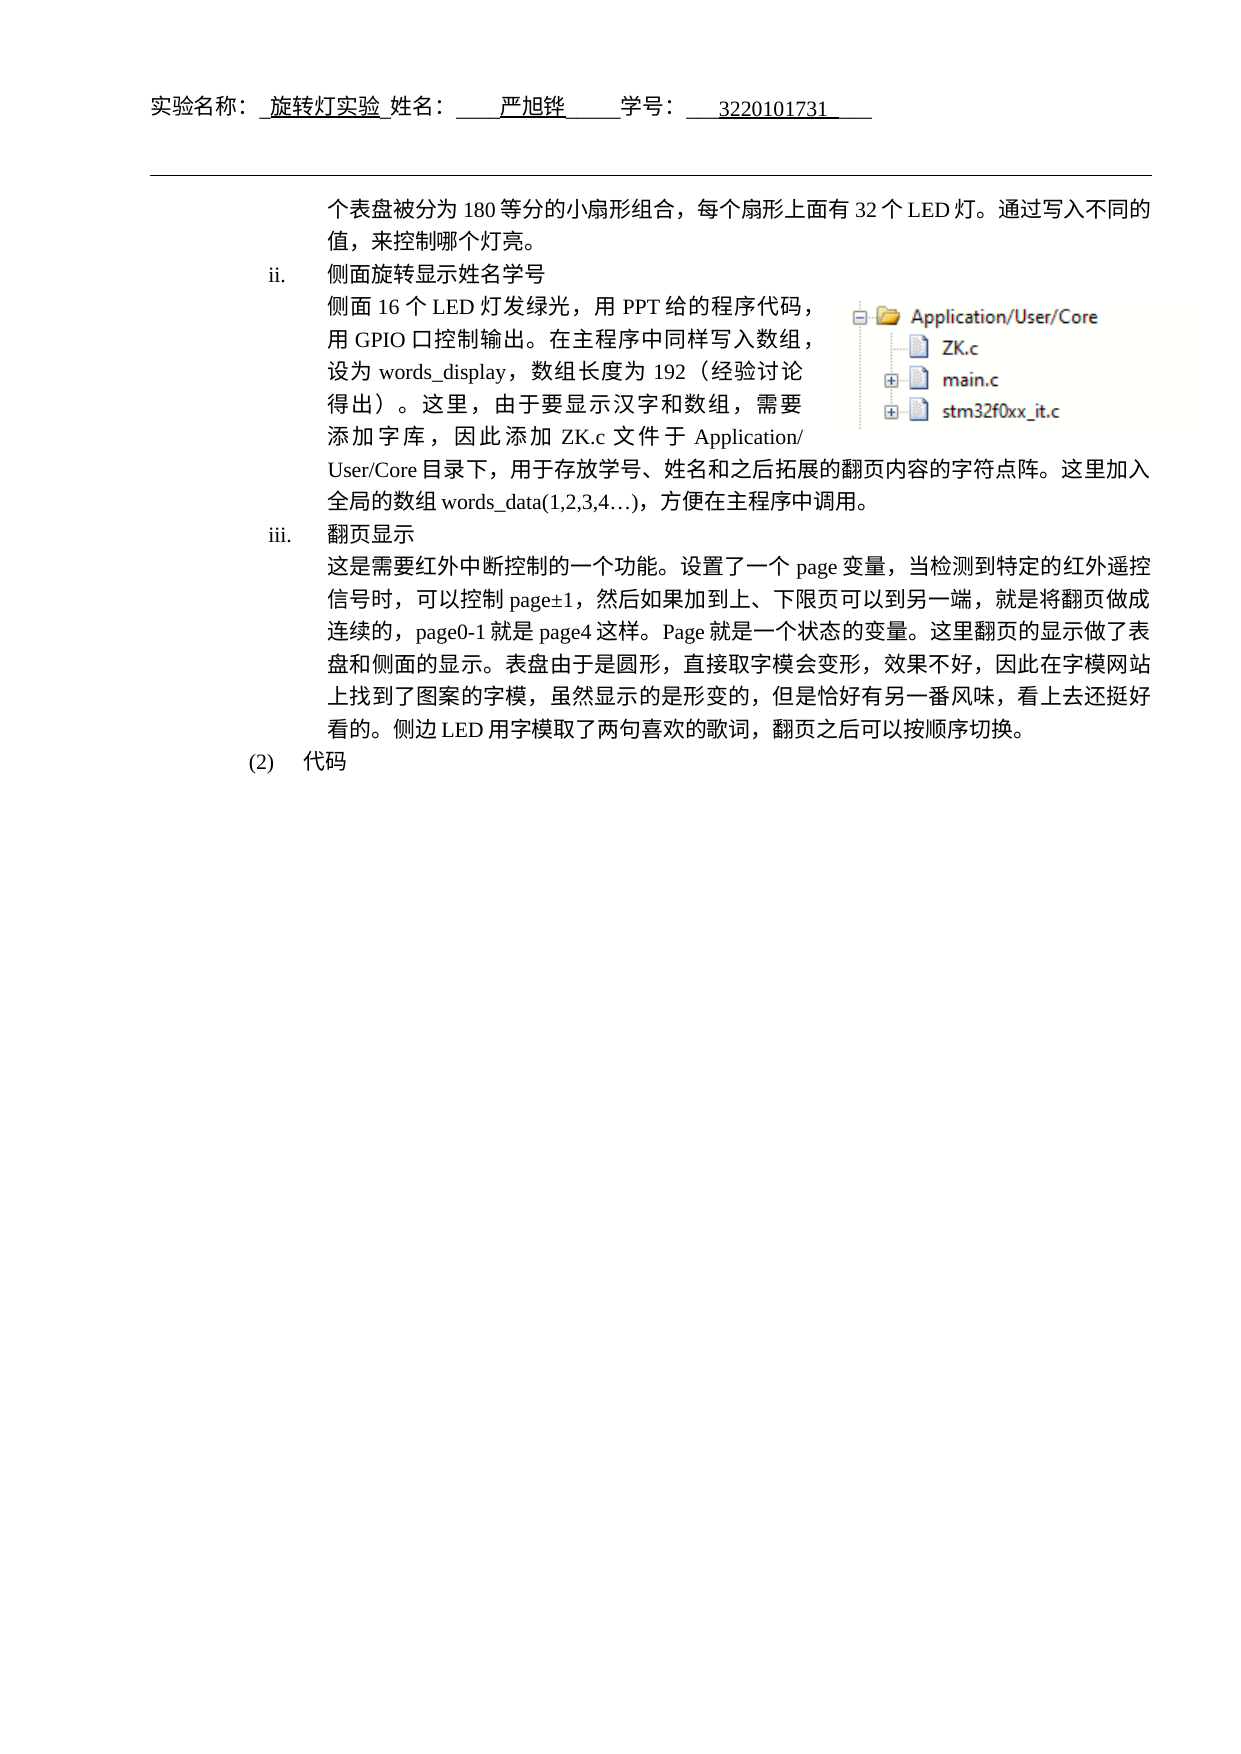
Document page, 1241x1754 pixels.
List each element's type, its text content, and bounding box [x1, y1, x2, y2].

list 侧面16个LED灯发绿光，用PPT给的程序代码，用GPIO口控制输出。在主程序中同样写入数组，设为words_display，数组长度为192（经验讨论得出）。这里，由于要显示汉字和数组，需要添加字库，因此添加ZK.c文件于Application/User/Core目录下，用于存放学号、姓名和之后拓展的翻页内容的字符点阵。这里加入全局的数组words_data(1,2,3,4…)，方便在主程序中调用。 [327, 289, 1152, 516]
list 这是需要红外中断控制的一个功能。设置了一个page变量，当检测到特定的红外遥控信号时，可以控制page±1，然后如果加到上、下限页可以到另一端，就是将翻页做成连续的，page0-1就是page4这样。Page就是一个状态的变量。这里翻页的显示做了表盘和侧面的显示。表盘由于是圆形，直接取字模会变形，效果不好，因此在字模网站上找到了图案的字模，虽然显示的是形变的，但是恰好有另一番风味，看上去还挺好看的。侧边LED用字模取了两句喜欢的歌词，翻页之后可以按顺序切换。 [327, 549, 1152, 744]
list 翻页显示 [268, 516, 1152, 549]
list 侧面旋转显示姓名学号 [268, 256, 1152, 289]
list 代码 [274, 744, 1152, 776]
picture [822, 300, 1201, 429]
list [327, 191, 1152, 256]
